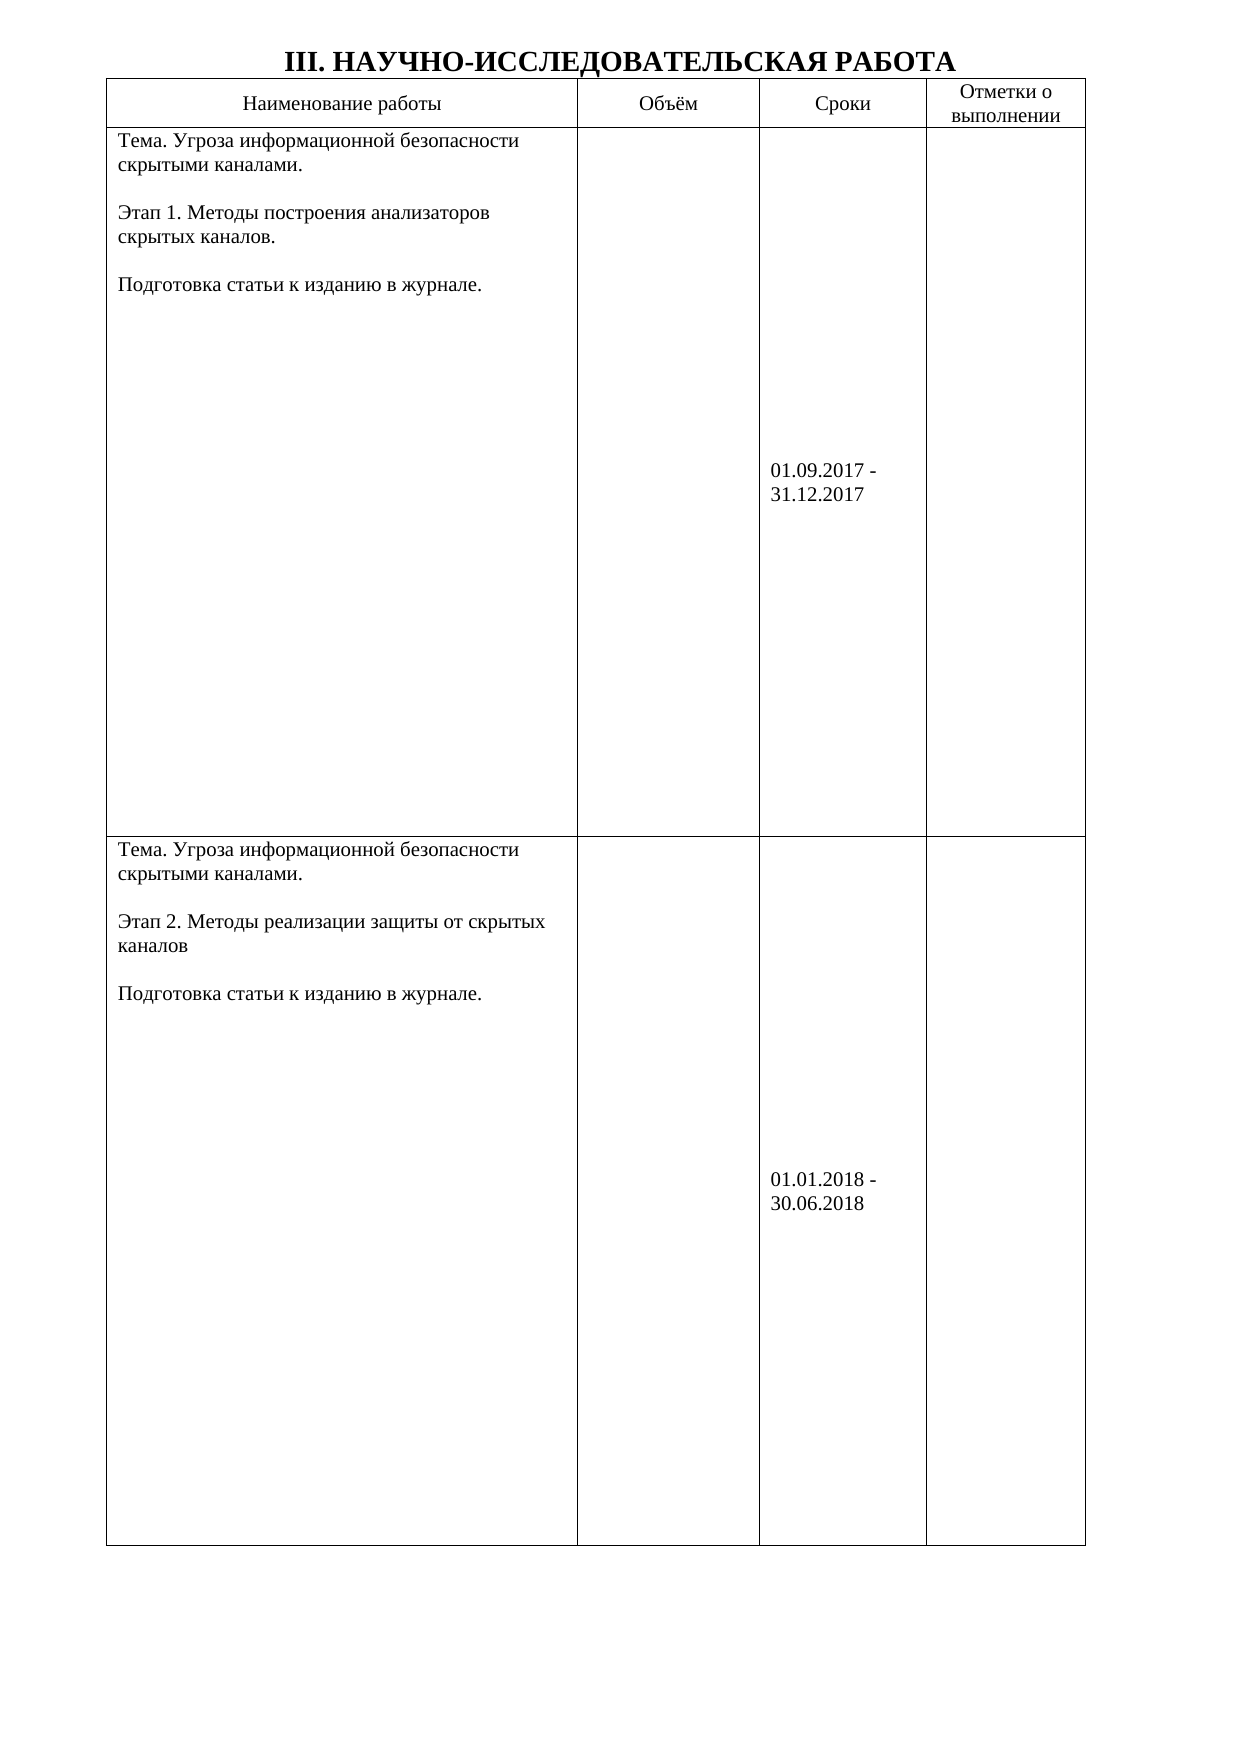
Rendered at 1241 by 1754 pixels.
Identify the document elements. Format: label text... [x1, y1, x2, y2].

table_header Сроки [760, 79, 926, 127]
text iii. Научно-исследовательская работа [118, 44, 1122, 78]
table_cell 01.09.2017 - 31.12.2017 [760, 128, 926, 836]
table_header Наименование работы [107, 79, 577, 127]
table_cell 01.01.2018 - 30.06.2018 [760, 837, 926, 1545]
table_cell [927, 837, 1085, 1545]
table_header Отметки о выполнении [927, 79, 1085, 127]
table_cell [927, 128, 1085, 836]
table_cell Тема. Угроза информационной безопасности скрытыми каналами. Этап 1. Методы построения анализаторов скрытых каналов. Подготовка статьи к изданию в журнале. [107, 128, 577, 836]
table_cell [578, 128, 759, 836]
table_cell Тема. Угроза информационной безопасности скрытыми каналами. Этап 2. Методы реализации защиты от скрытых каналов Подготовка статьи к изданию в журнале. [107, 837, 577, 1545]
table_header Объём [578, 79, 759, 127]
table_cell [578, 837, 759, 1545]
